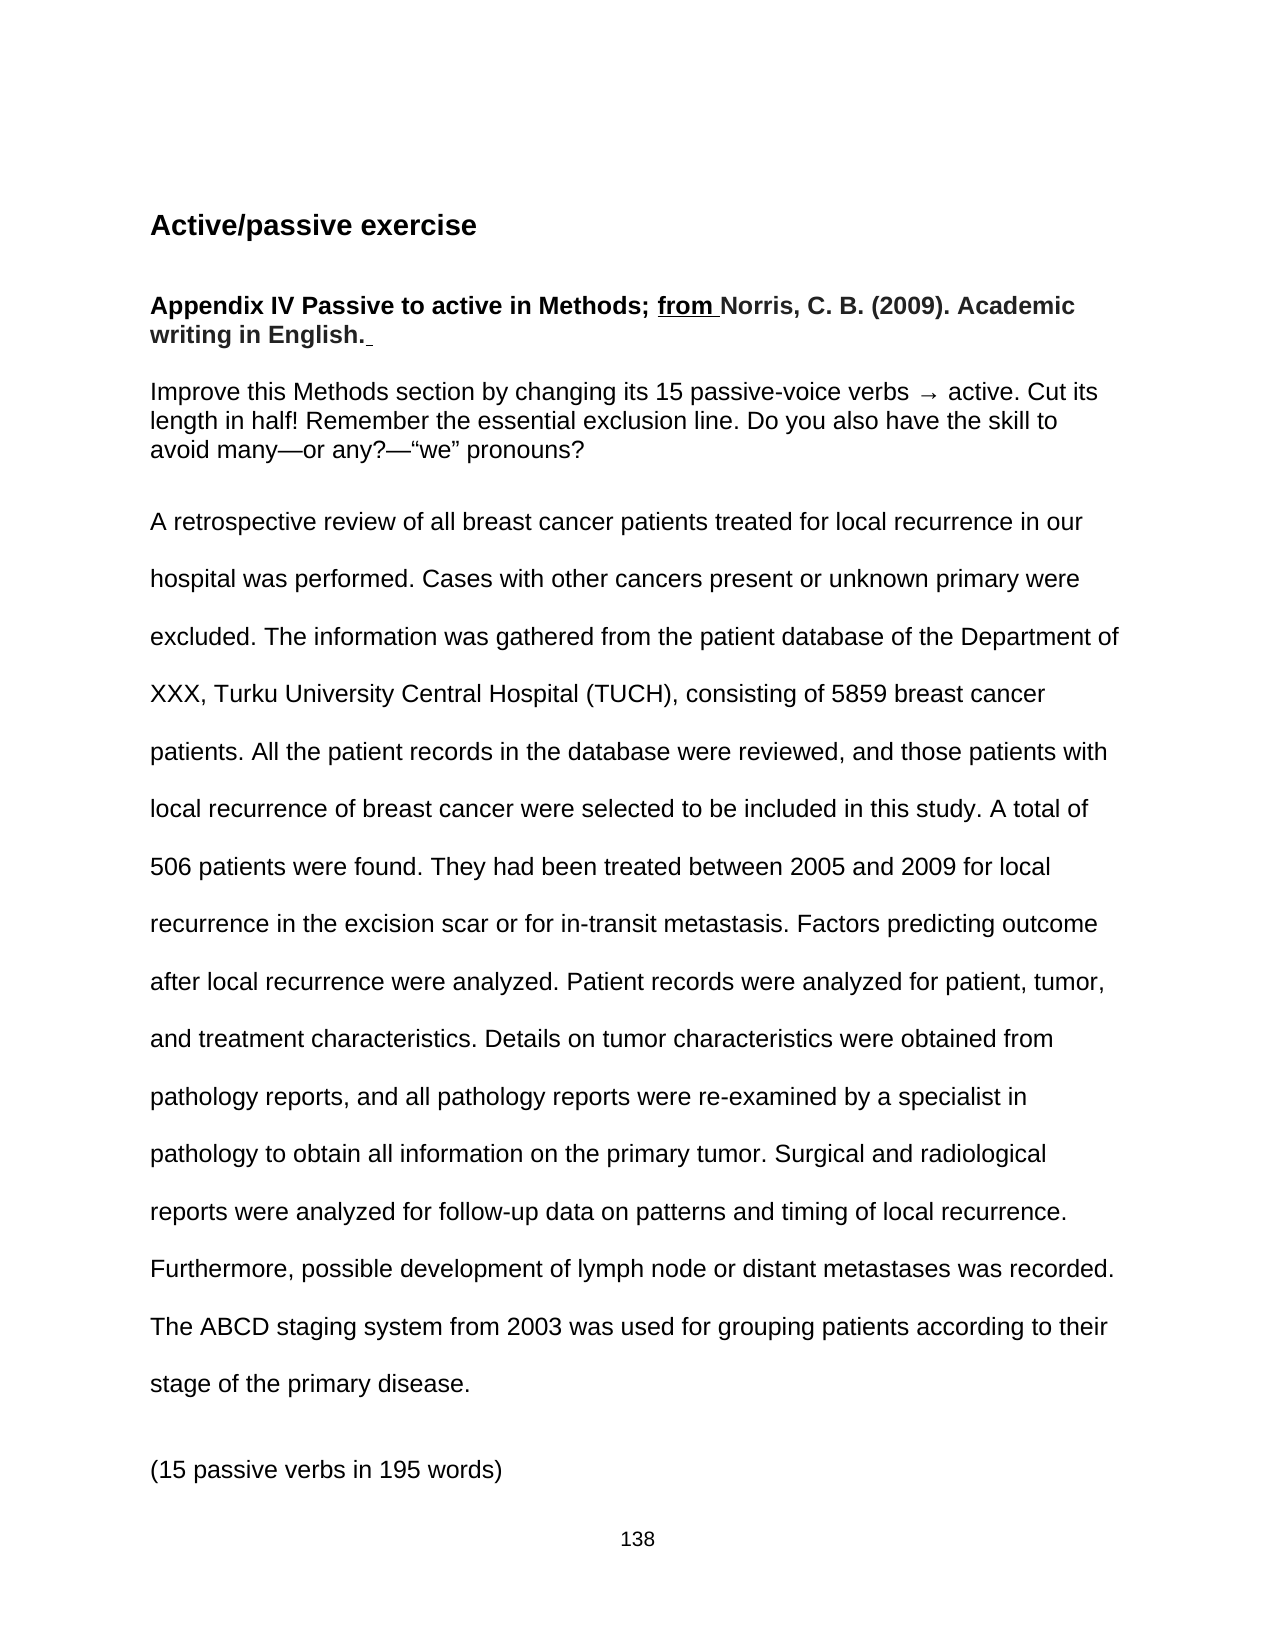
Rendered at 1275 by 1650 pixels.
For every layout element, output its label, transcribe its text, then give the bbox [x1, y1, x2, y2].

text Improve this Methods section by changing its 15 passive-voice verbs → active. Cut its length in half! Remember the essential exclusion line. Do you also have the skill to avoid many—or any?—“we” pronouns? [150, 377, 1125, 463]
text Appendix IV Passive to active in Methods; from Norris, C. B. (2009). Academic writing in English. [150, 291, 1125, 348]
text Active/passive exercise [150, 207, 1125, 241]
text A retrospective review of all breast cancer patients treated for local recurrence in our hospital was performed. Cases with other cancers present or unknown primary were excluded. The information was gathered from the patient database of the Department of XXX, Turku University Central Hospital (TUCH), consisting of 5859 breast cancer patients. All the patient records in the database were reviewed, and those patients with local recurrence of breast cancer were selected to be included in this study. A total of 506 patients were found. They had been treated between 2005 and 2009 for local recurrence in the excision scar or for in-transit metastasis. Factors predicting outcome after local recurrence were analyzed. Patient records were analyzed for patient, tumor, and treatment characteristics. Details on tumor characteristics were obtained from pathology reports, and all pathology reports were re-examined by a specialist in pathology to obtain all information on the primary tumor. Surgical and radiological reports were analyzed for follow-up data on patterns and timing of local recurrence. Furthermore, possible development of lymph node or distant metastases was recorded. The ABCD staging system from 2003 was used for grouping patients according to their stage of the primary disease. [150, 506, 1125, 1398]
text (15 passive verbs in 195 words) [150, 1455, 1125, 1484]
